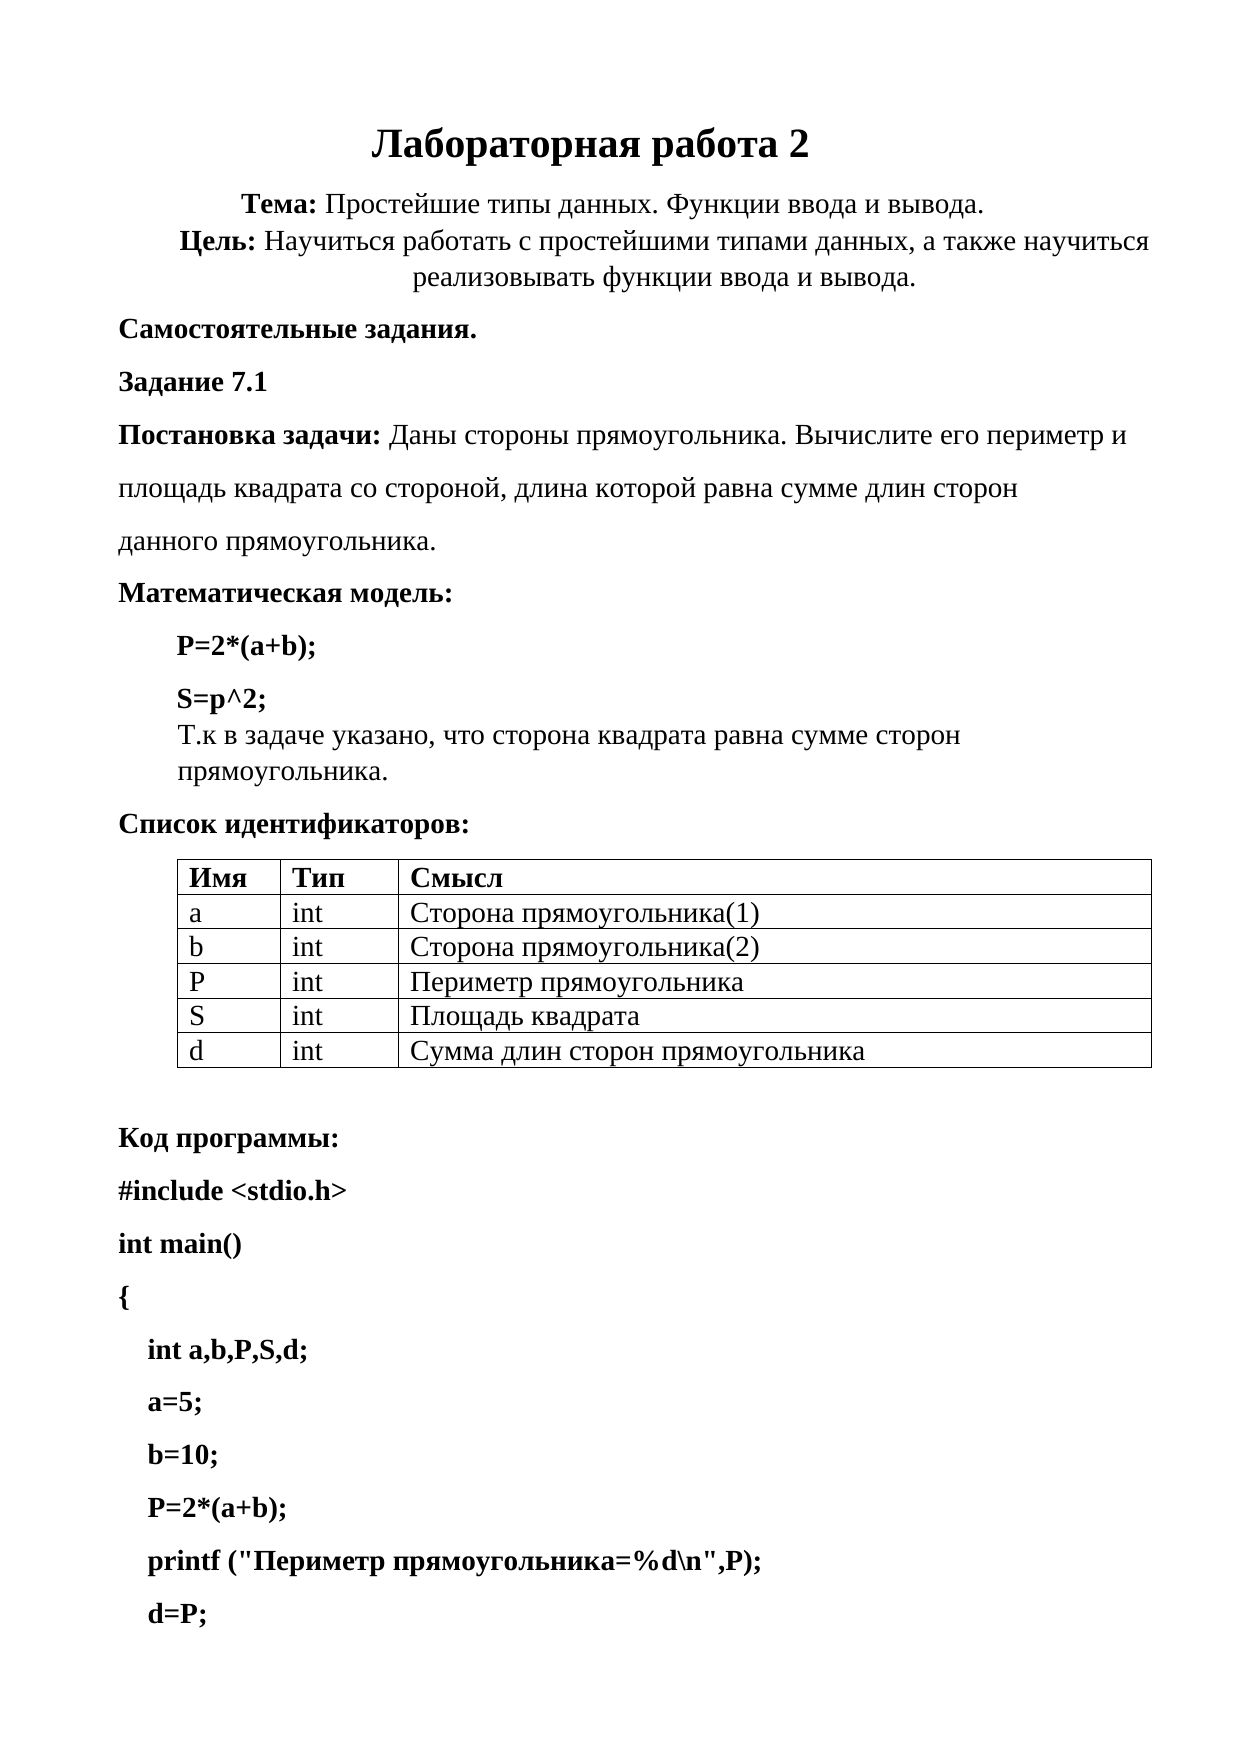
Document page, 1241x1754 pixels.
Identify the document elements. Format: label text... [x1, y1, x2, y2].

text int main() [118, 1226, 1152, 1260]
table_cell Сторона прямоугольника(1) [399, 895, 1151, 928]
text P=2*(a+b); [118, 1490, 1152, 1524]
table_cell S [178, 999, 280, 1032]
table_header Имя [178, 860, 280, 894]
text площадь квадрата со стороной, длина которой равна сумме длин сторон [118, 470, 1152, 503]
text Задание 7.1 [118, 364, 1152, 398]
text { [118, 1279, 1152, 1312]
table_cell a [178, 895, 280, 928]
table_cell int [281, 999, 398, 1032]
text S=p^2; Т.к в задаче указано, что сторона квадрата равна сумме сторон прямоугольника. [118, 681, 1152, 787]
table_cell Площадь квадрата [399, 999, 1151, 1032]
text Самостоятельные задания. [118, 312, 1152, 345]
text d=P; [118, 1596, 1152, 1629]
text P=2*(a+b); [118, 628, 1152, 662]
table_cell Сумма длин сторон прямоугольника [399, 1033, 1151, 1067]
text Математическая модель: [118, 576, 1152, 609]
text b=10; [118, 1437, 1152, 1471]
text printf ("Периметр прямоугольника=%d\n",P); [118, 1543, 1152, 1577]
text Тема: Простейшие типы данных. Функции ввода и вывода. Цель: Научиться работать с простейшими типами данных, а также научиться реализовывать функции ввода и вывода. [74, 186, 1152, 292]
table_cell int [281, 964, 398, 997]
table_cell int [281, 895, 398, 928]
table_cell Периметр прямоугольника [399, 964, 1151, 997]
table_cell Сторона прямоугольника(2) [399, 929, 1151, 963]
table_cell int [281, 929, 398, 963]
table_cell int [281, 1033, 398, 1067]
table_cell b [178, 929, 280, 963]
text данного прямоугольника. [118, 523, 1152, 556]
text Список идентификаторов: [118, 806, 1152, 840]
table_cell P [178, 964, 280, 997]
table_header Смысл [399, 860, 1151, 894]
table_header Тип [281, 860, 398, 894]
text Код программы: [118, 1121, 1152, 1154]
text Лабораторная работа 2 [29, 118, 1152, 166]
text a=5; [118, 1384, 1152, 1418]
text Постановка задачи: Даны стороны прямоугольника. Вычислите его периметр и [118, 417, 1152, 451]
table_cell d [178, 1033, 280, 1067]
text int a,b,P,S,d; [118, 1332, 1152, 1365]
text #include <stdio.h> [118, 1173, 1152, 1207]
